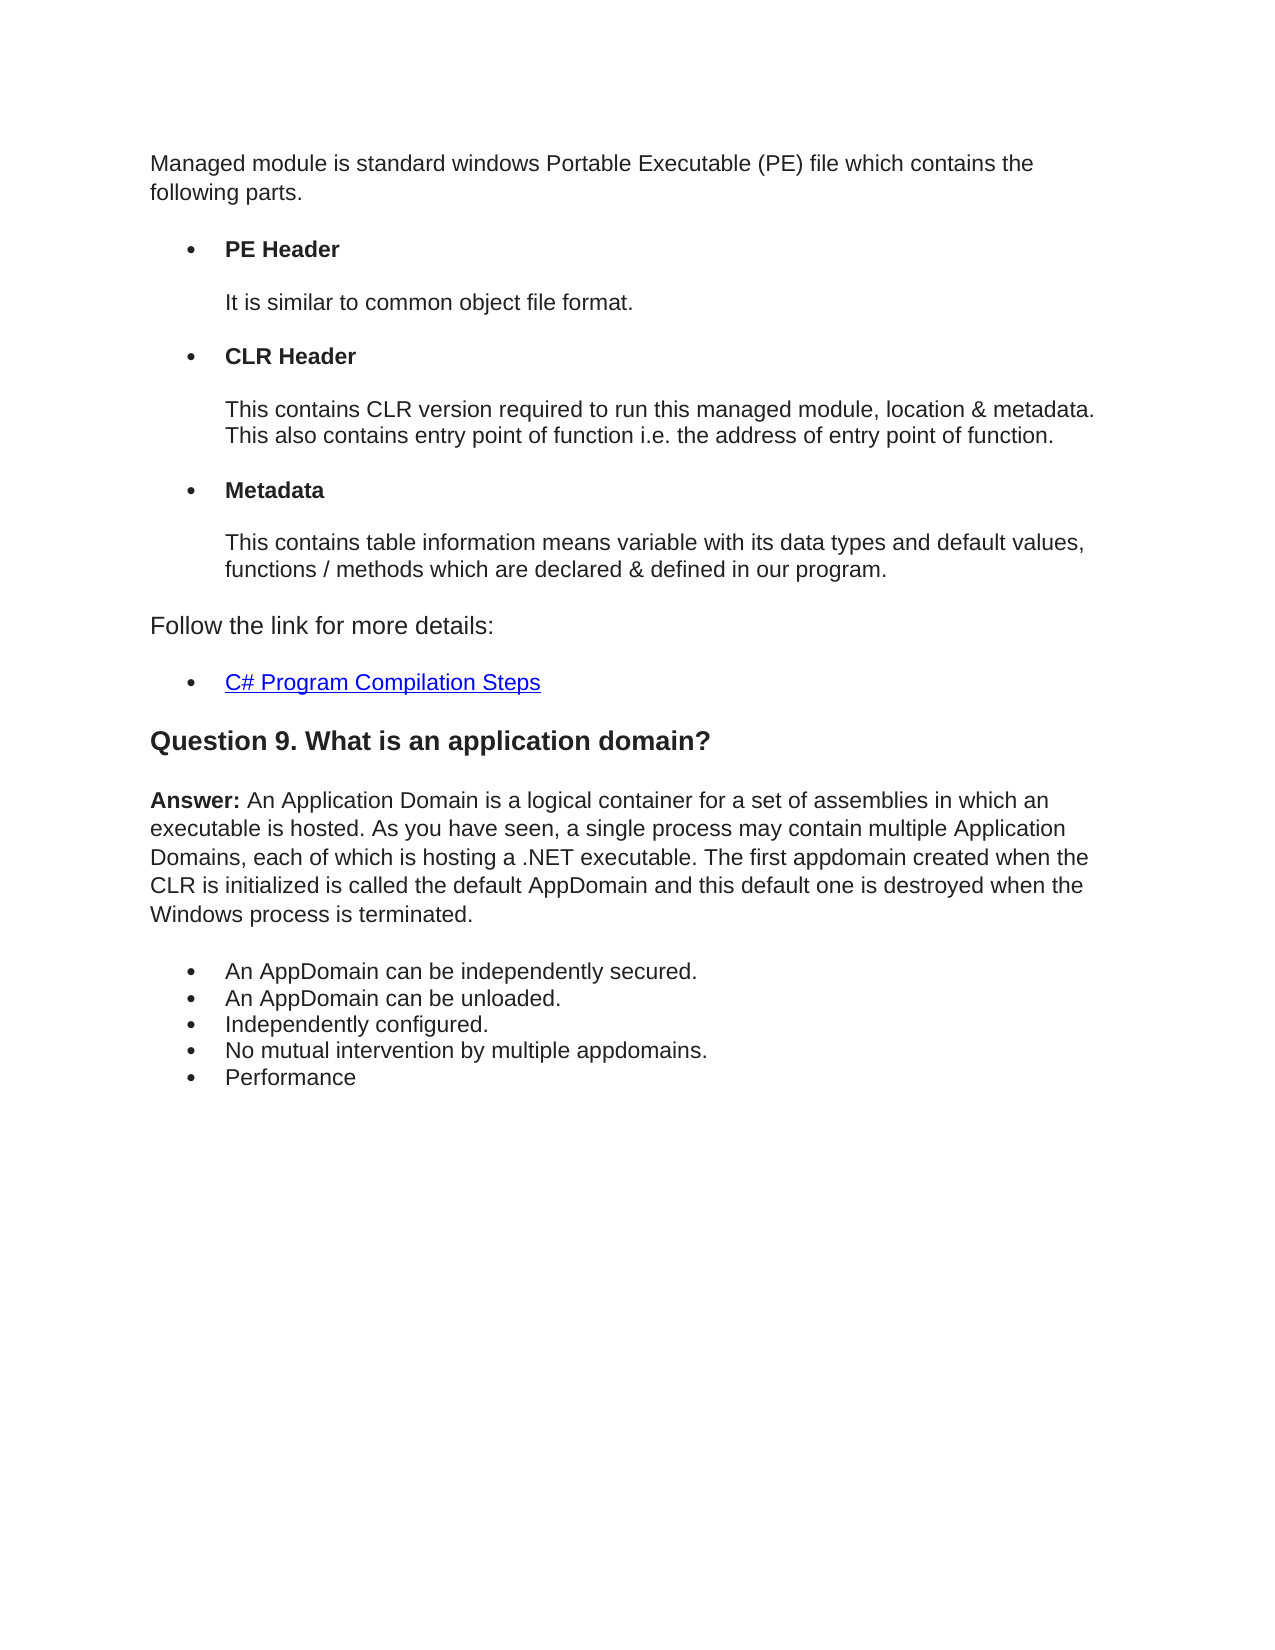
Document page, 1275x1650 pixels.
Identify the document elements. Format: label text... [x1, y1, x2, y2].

list CLR Header This contains CLR version required to run this managed module, location & metadata. This also contains entry point of function i.e. the address of entry point of function. [187, 343, 1125, 477]
list Independently configured. [187, 1011, 1125, 1037]
text Answer: An Application Domain is a logical container for a set of assemblies in which an executable is hosted. As you have seen, a single process may contain multiple Application Domains, each of which is hosting a .NET executable. The first appdomain created when the CLR is initialized is called the default AppDomain and this default one is destroyed when the Windows process is terminated. [150, 758, 1125, 927]
text Follow the link for more details: [150, 611, 1125, 640]
list C# Program Compilation Steps [187, 669, 1125, 695]
list Metadata This contains table information means variable with its data types and default values, functions / methods which are declared & defined in our program. [187, 477, 1125, 582]
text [150, 150, 1125, 205]
list An AppDomain can be unloaded. [187, 984, 1125, 1011]
list No mutual intervention by multiple appdomains. [187, 1037, 1125, 1063]
list PE Header It is similar to common object file format. [187, 236, 1125, 343]
list An AppDomain can be independently secured. [187, 958, 1125, 984]
subtitle Question 9. What is an application domain? [150, 724, 1125, 756]
list Performance [187, 1063, 1125, 1090]
